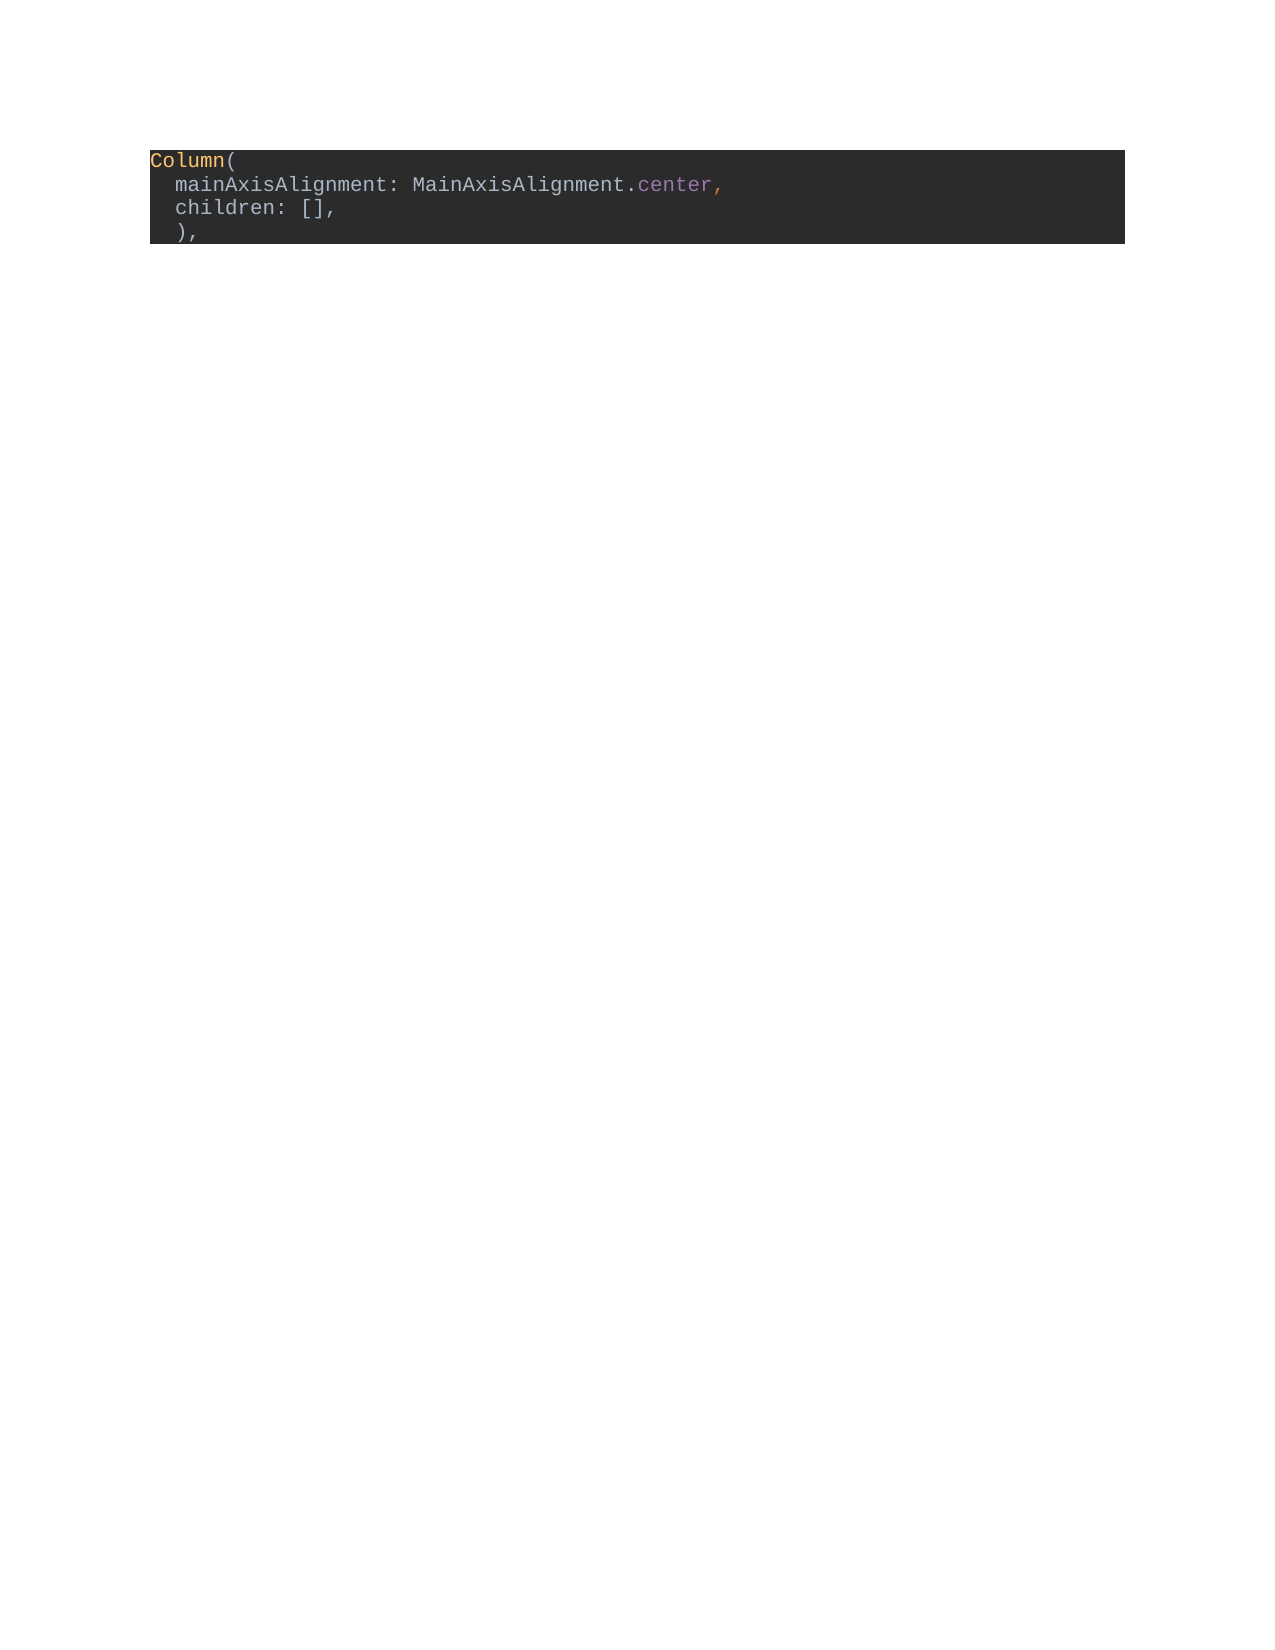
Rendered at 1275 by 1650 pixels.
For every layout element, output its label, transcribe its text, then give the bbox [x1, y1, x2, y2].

text ), [150, 221, 1125, 244]
text Column( mainAxisAlignment: MainAxisAlignment.center, children: [], [150, 150, 1125, 221]
